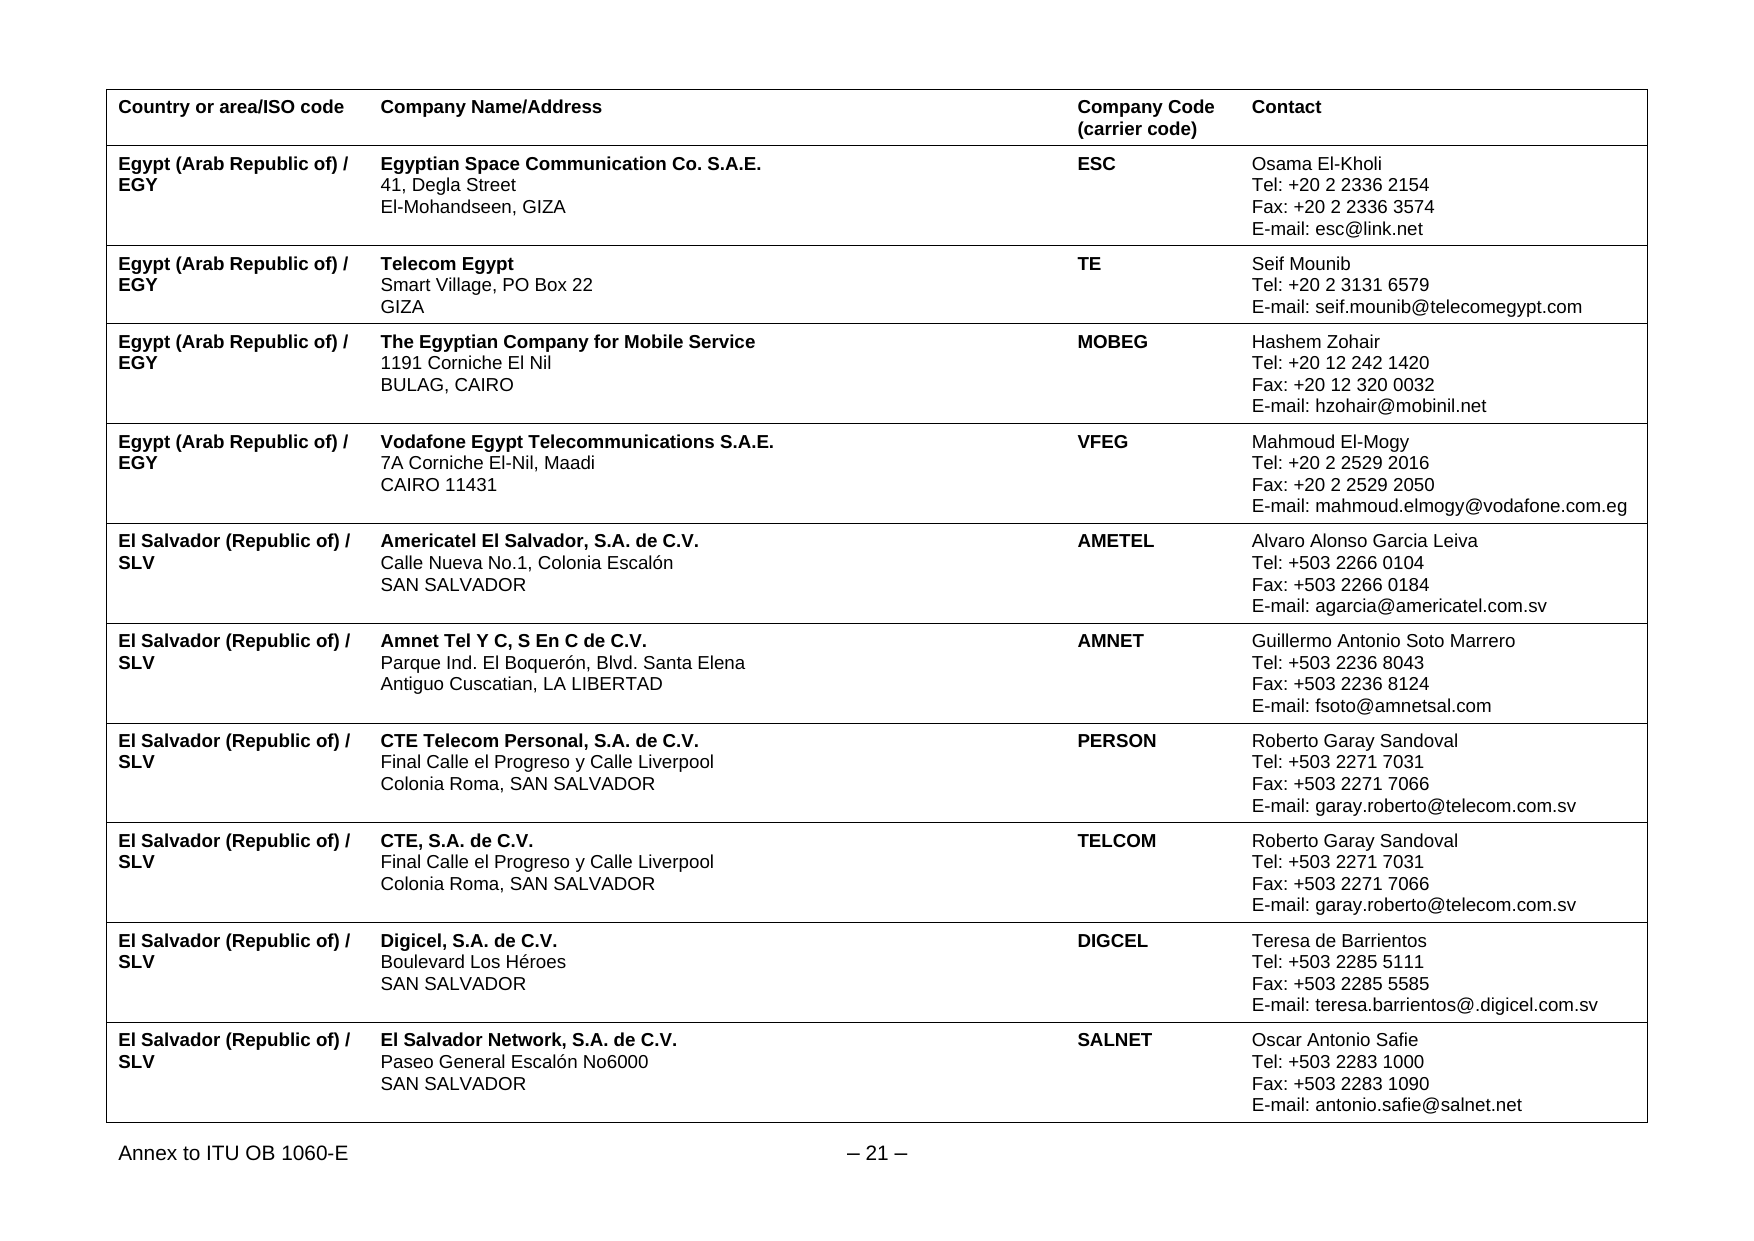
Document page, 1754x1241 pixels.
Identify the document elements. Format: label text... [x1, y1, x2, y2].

table_cell El Salvador (Republic of) / SLV [107, 524, 369, 623]
table_cell Mahmoud El-Mogy Tel: +20 2 2529 2016 Fax: +20 2 2529 2050 E-mail: mahmoud.elmogy@vodafone.com.eg [1240, 424, 1647, 523]
table_cell SALNET [1048, 1023, 1240, 1122]
table_cell Egyptian Space Communication Co. S.A.E. 41, Degla Street El-Mohandseen, GIZA [369, 146, 1048, 245]
table_header Company Name/Address [369, 90, 1048, 145]
table_cell Egypt (Arab Republic of) / EGY [107, 424, 369, 523]
table_cell El Salvador Network, S.A. de C.V. Paseo General Escalón No6000 SAN SALVADOR [369, 1023, 1048, 1122]
table_cell El Salvador (Republic of) / SLV [107, 823, 369, 922]
table_cell Guillermo Antonio Soto Marrero Tel: +503 2236 8043 Fax: +503 2236 8124 E-mail: fsoto@amnetsal.com [1240, 624, 1647, 722]
table_cell Vodafone Egypt Telecommunications S.A.E. 7A Corniche El-Nil, Maadi CAIRO 11431 [369, 424, 1048, 523]
table_cell AMNET [1048, 624, 1240, 722]
table_cell Alvaro Alonso Garcia Leiva Tel: +503 2266 0104 Fax: +503 2266 0184 E-mail: agarcia@americatel.com.sv [1240, 524, 1647, 623]
table_cell Roberto Garay Sandoval Tel: +503 2271 7031 Fax: +503 2271 7066 E-mail: garay.roberto@telecom.com.sv [1240, 724, 1647, 822]
table_cell Telecom Egypt Smart Village, PO Box 22 GIZA [369, 246, 1048, 323]
table_cell El Salvador (Republic of) / SLV [107, 923, 369, 1022]
table_header Company Code (carrier code) [1048, 90, 1240, 145]
table_cell DIGCEL [1048, 923, 1240, 1022]
table_cell El Salvador (Republic of) / SLV [107, 1023, 369, 1122]
table_cell Seif Mounib Tel: +20 2 3131 6579 E-mail: seif.mounib@telecomegypt.com [1240, 246, 1647, 323]
table_cell Egypt (Arab Republic of) / EGY [107, 324, 369, 423]
table_cell Digicel, S.A. de C.V. Boulevard Los Héroes SAN SALVADOR [369, 923, 1048, 1022]
table_cell El Salvador (Republic of) / SLV [107, 724, 369, 822]
table_cell VFEG [1048, 424, 1240, 523]
table_cell Oscar Antonio Safie Tel: +503 2283 1000 Fax: +503 2283 1090 E-mail: antonio.safie@salnet.net [1240, 1023, 1647, 1122]
table_header Country or area/ISO code [107, 90, 369, 145]
table_cell Roberto Garay Sandoval Tel: +503 2271 7031 Fax: +503 2271 7066 E-mail: garay.roberto@telecom.com.sv [1240, 823, 1647, 922]
table_cell TELCOM [1048, 823, 1240, 922]
table_cell Hashem Zohair Tel: +20 12 242 1420 Fax: +20 12 320 0032 E-mail: hzohair@mobinil.net [1240, 324, 1647, 423]
table_cell TE [1048, 246, 1240, 323]
table_cell Egypt (Arab Republic of) / EGY [107, 146, 369, 245]
table_cell Teresa de Barrientos Tel: +503 2285 5111 Fax: +503 2285 5585 E-mail: teresa.barrientos@.digicel.com.sv [1240, 923, 1647, 1022]
table_cell Osama El-Kholi Tel: +20 2 2336 2154 Fax: +20 2 2336 3574 E-mail: esc@link.net [1240, 146, 1647, 245]
table_cell Egypt (Arab Republic of) / EGY [107, 246, 369, 323]
table_cell MOBEG [1048, 324, 1240, 423]
table_cell AMETEL [1048, 524, 1240, 623]
table_header Contact [1240, 90, 1647, 145]
table_cell The Egyptian Company for Mobile Service 1191 Corniche El Nil BULAG, CAIRO [369, 324, 1048, 423]
table_cell CTE, S.A. de C.V. Final Calle el Progreso y Calle Liverpool Colonia Roma, SAN SALVADOR [369, 823, 1048, 922]
table_cell CTE Telecom Personal, S.A. de C.V. Final Calle el Progreso y Calle Liverpool Colonia Roma, SAN SALVADOR [369, 724, 1048, 822]
table_cell PERSON [1048, 724, 1240, 822]
table_cell ESC [1048, 146, 1240, 245]
table_cell Americatel El Salvador, S.A. de C.V. Calle Nueva No.1, Colonia Escalón SAN SALVADOR [369, 524, 1048, 623]
table_cell Amnet Tel Y C, S En C de C.V. Parque Ind. El Boquerón, Blvd. Santa Elena Antiguo Cuscatian, LA LIBERTAD [369, 624, 1048, 722]
table_cell El Salvador (Republic of) / SLV [107, 624, 369, 722]
